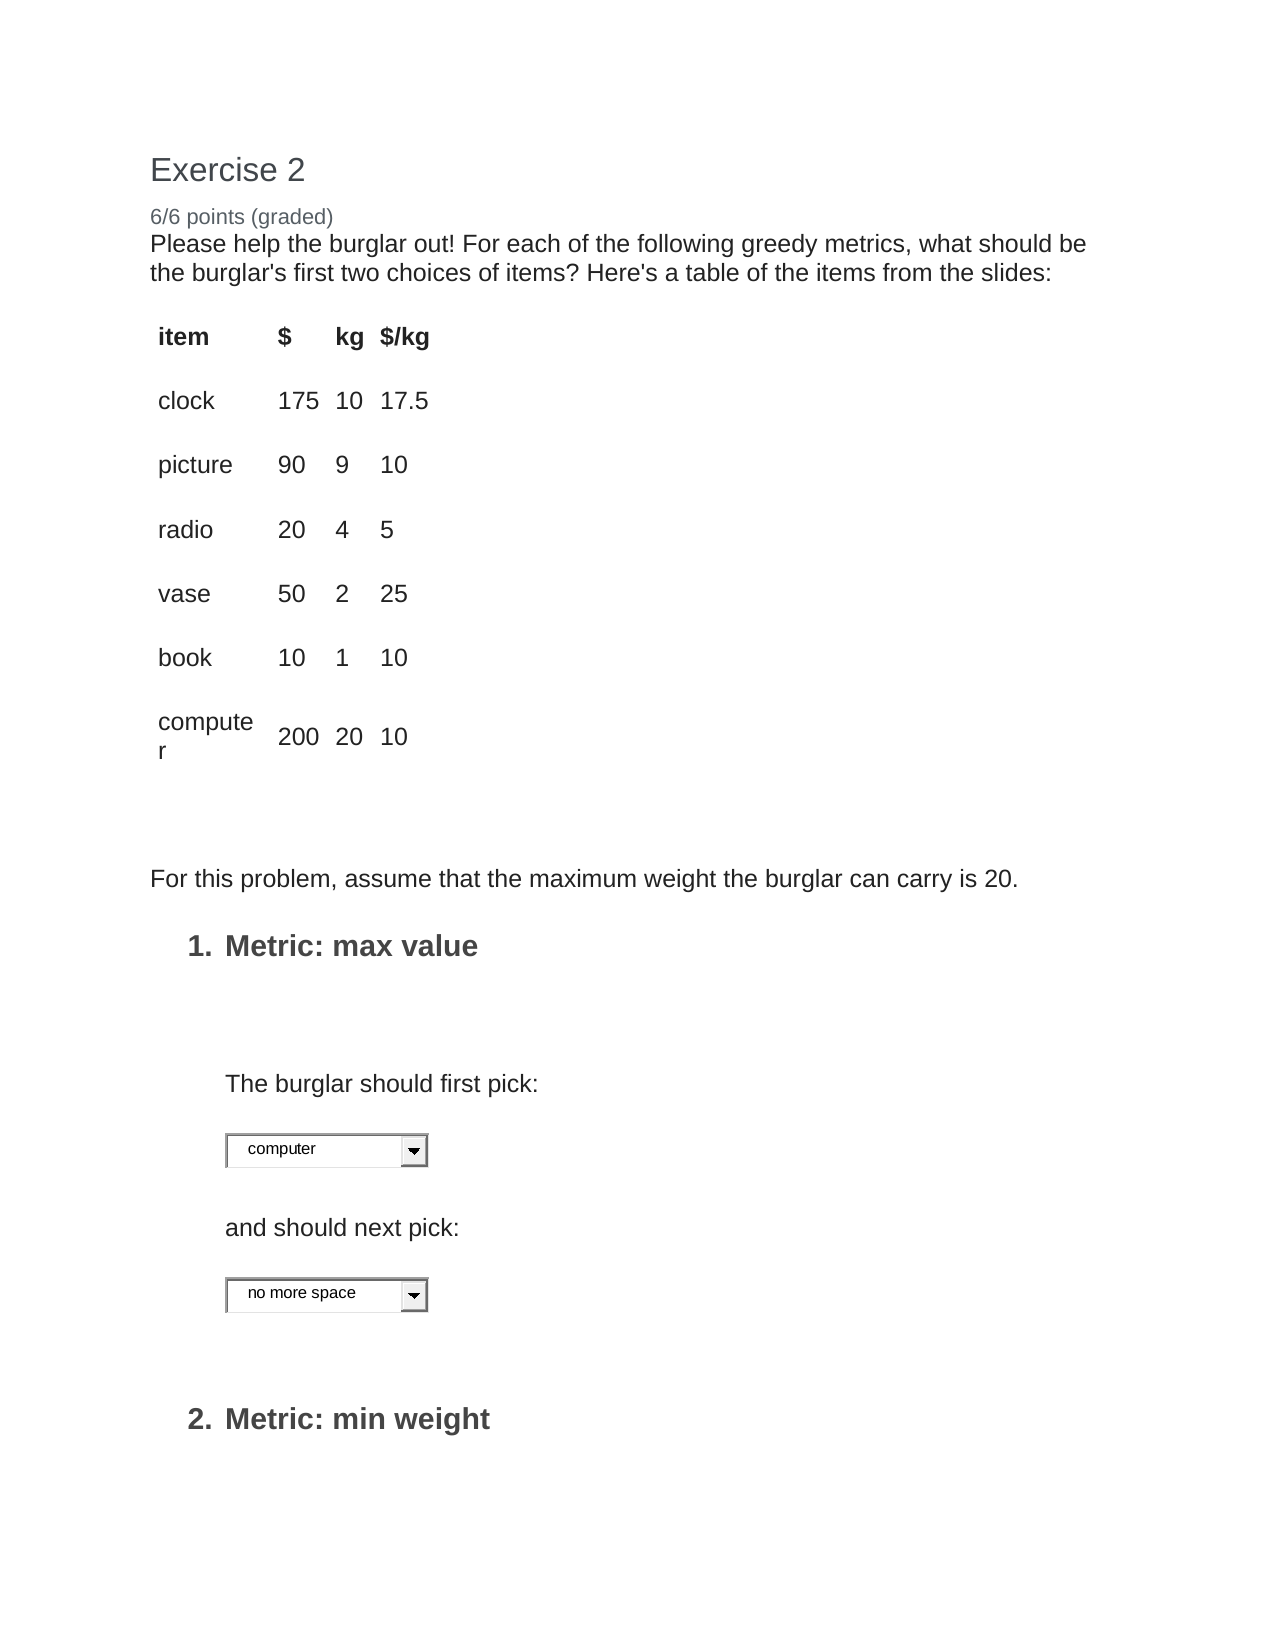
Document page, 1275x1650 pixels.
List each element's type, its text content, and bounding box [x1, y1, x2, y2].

list Metric: min weight [187, 1401, 1125, 1436]
table_cell 25 [372, 579, 438, 643]
table_cell 90 [270, 451, 327, 515]
table_cell 5 [372, 515, 438, 579]
table_cell 10 [372, 643, 438, 707]
table_cell 20 [327, 707, 372, 800]
table_cell clock [150, 386, 270, 451]
text and should next pick: [225, 1207, 1125, 1242]
table_cell radio [150, 515, 270, 579]
text For this problem, assume that the maximum weight the burglar can carry is 20. [150, 864, 1125, 893]
table_cell 1 [327, 643, 372, 707]
table_cell 17.5 [372, 386, 438, 451]
list Metric: max value [187, 928, 1125, 963]
table_cell computer [150, 707, 270, 800]
table_header $/kg [372, 322, 438, 386]
table_cell 200 [270, 707, 327, 800]
table_cell 20 [270, 515, 327, 579]
text The burglar should first pick: [225, 1062, 1125, 1097]
table_cell 10 [270, 643, 327, 707]
text Exercise 2 [150, 150, 1125, 188]
table_cell vase [150, 579, 270, 643]
table_cell picture [150, 451, 270, 515]
table_cell 10 [327, 386, 372, 451]
table_header kg [327, 322, 372, 386]
table_cell 50 [270, 579, 327, 643]
table_cell 2 [327, 579, 372, 643]
table_header item [150, 322, 270, 386]
table_header $ [270, 322, 327, 386]
text Please help the burglar out! For each of the following greedy metrics, what should be the burglar's first two choices of items? Here's a table of the items from the slides: [150, 229, 1125, 287]
table_cell 9 [327, 451, 372, 515]
table_cell book [150, 643, 270, 707]
table_cell 175 [270, 386, 327, 451]
table_cell 4 [327, 515, 372, 579]
table_cell 10 [372, 451, 438, 515]
table_cell 10 [372, 707, 438, 800]
text 6/6 points (graded) [150, 204, 1125, 229]
